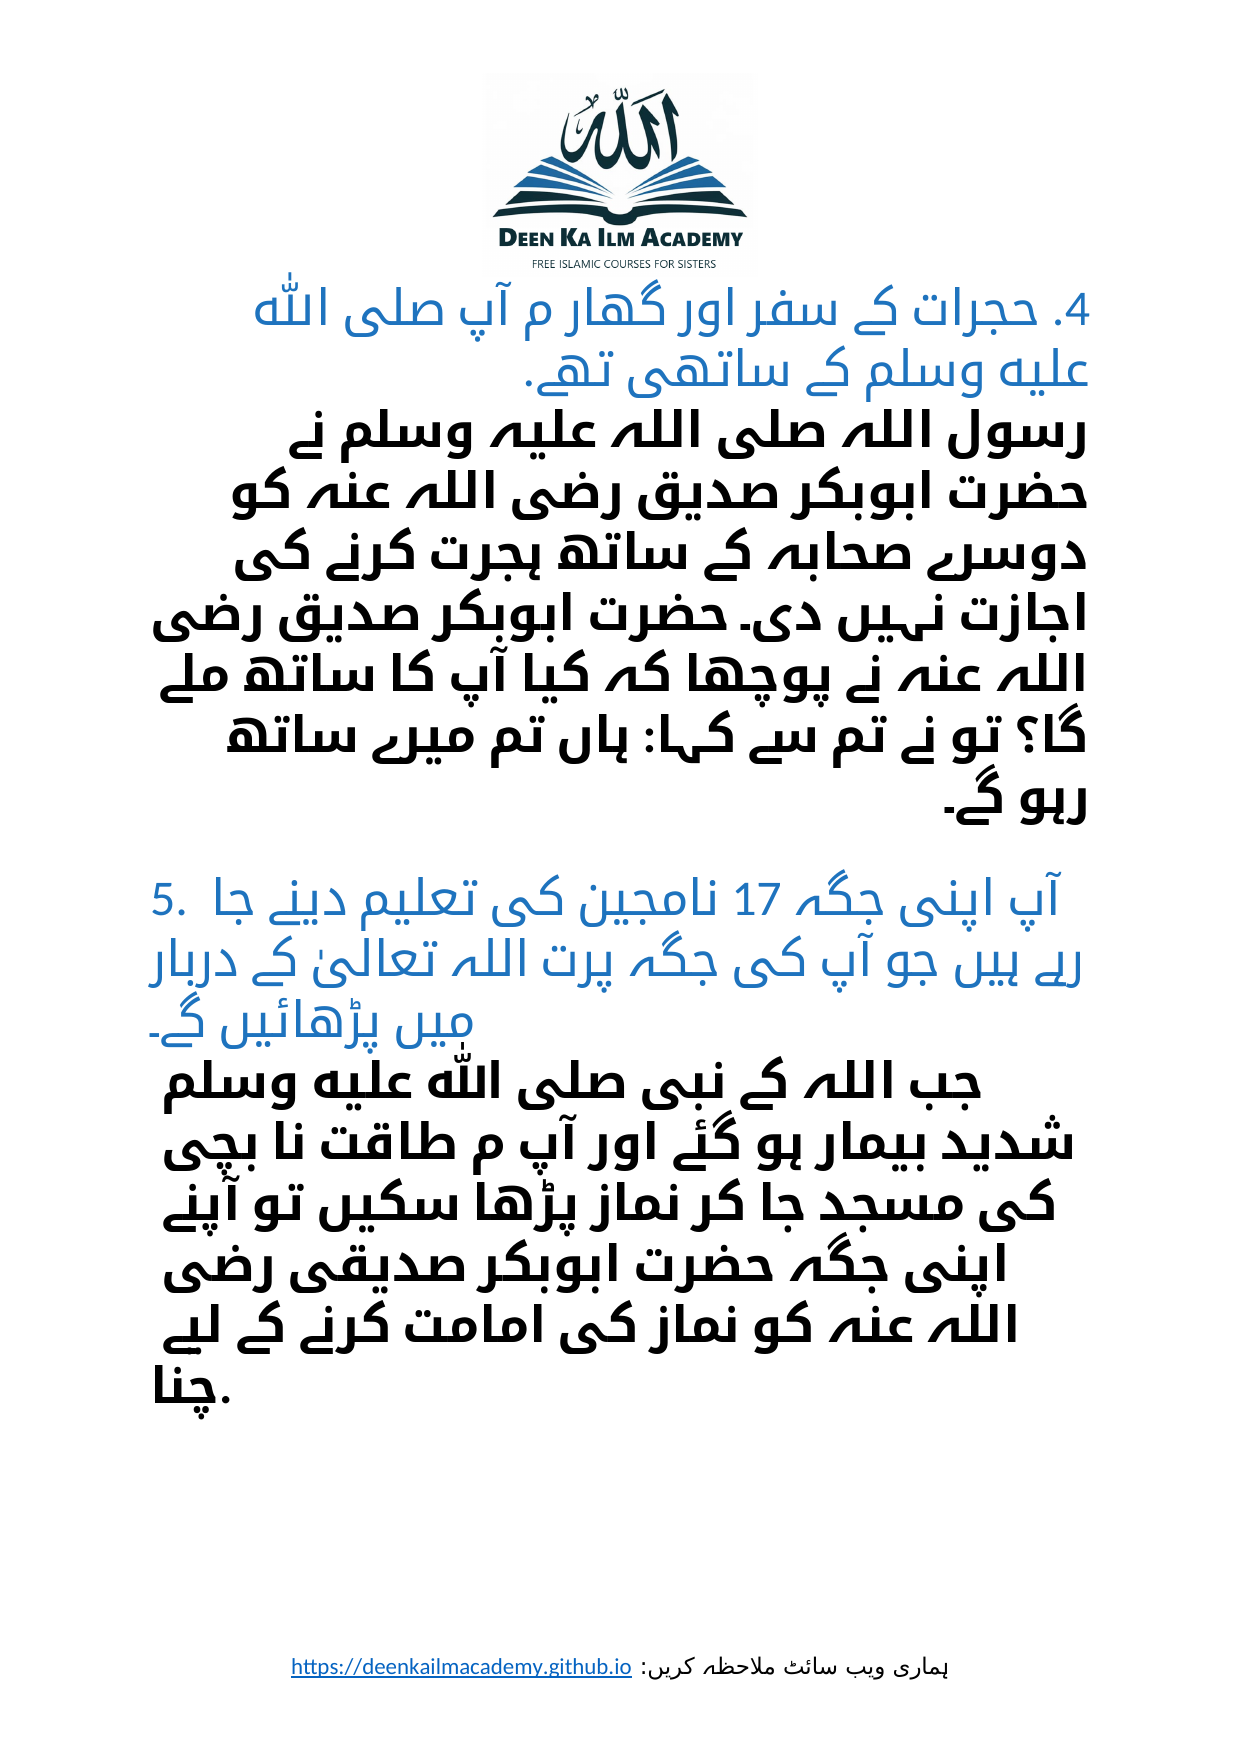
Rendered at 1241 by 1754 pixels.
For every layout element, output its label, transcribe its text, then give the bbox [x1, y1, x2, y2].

picture [482, 73, 759, 277]
text رسول اللہ صلی اللہ علیہ وسلم نے حضرت ابوبکر صدیق رضی اللہ عنہ کو دوسرے صحابہ کے ساتھ ہجرت کرنے کی اجازت نہیں دی۔ حضرت ابوبکر صدیق رضی اللہ عنہ نے پوچھا کہ کیا آپ کا ساتھ ملے گا؟ تو نے تم سے کہا: ہاں تم میرے ساتھ رہو گے۔ [150, 399, 1090, 826]
subtitle 4. حجرات کے سفر اور گھار م آپ صلى الله عليه وسلم کے ساتھی تھے. [150, 277, 1090, 399]
text جب اللہ کے نبی صلى الله عليه وسلم شدید بیمار ہو گئے اور آپ م طاقت نا بچی کی مسجد جا کر نماز پڑھا سکیں تو آپنے اپنی جگہ حضرت ابوبکر صدیقی رضی اللہ عنہ کو نماز کی امامت کرنے کے لیے چنا. [150, 1049, 1090, 1416]
subtitle 5. آپ اپنی جگہ 17 نامجین کی تعلیم دینے جا رہے ہیں جو آپ کی جگہ پرت اللہ تعالیٰ کے دربار میں پڑھائیں گے۔ [150, 866, 1090, 1049]
